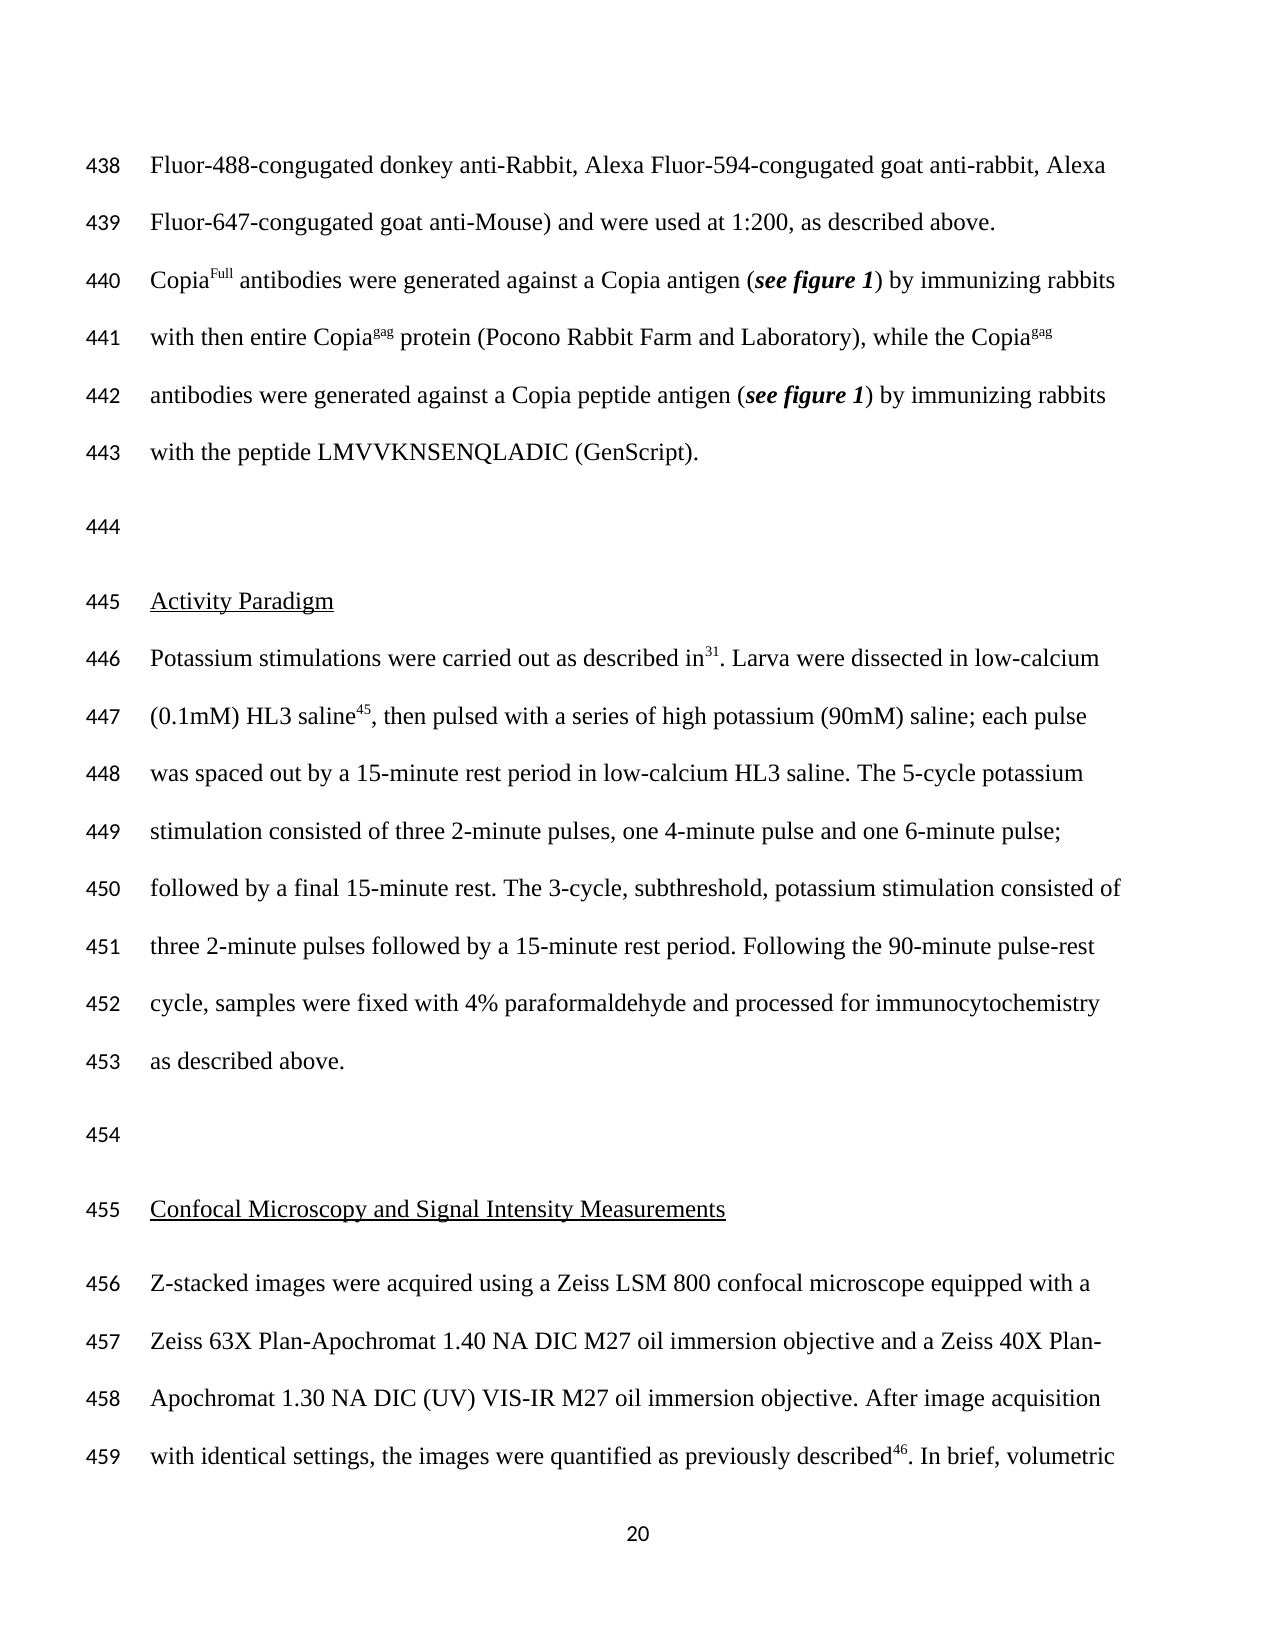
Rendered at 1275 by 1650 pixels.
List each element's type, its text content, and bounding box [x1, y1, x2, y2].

text Activity Paradigm [150, 586, 1125, 614]
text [150, 150, 1125, 236]
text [150, 1268, 1125, 1469]
text Potassium stimulations were carried out as described in31. Larva were dissected in low-calcium (0.1mM) HL3 saline45, then pulsed with a series of high potassium (90mM) saline; each pulse was spaced out by a 15-minute rest period in low-calcium HL3 saline. The 5-cycle potassium stimulation consisted of three 2-minute pulses, one 4-minute pulse and one 6-minute pulse; followed by a final 15-minute rest. The 3-cycle, subthreshold, potassium stimulation consisted of three 2-minute pulses followed by a 15-minute rest period. Following the 90-minute pulse-rest cycle, samples were fixed with 4% paraformaldehyde and processed for immunocytochemistry as described above. [150, 643, 1125, 1074]
text Confocal Microscopy and Signal Intensity Measurements [150, 1194, 1125, 1223]
text CopiaFull antibodies were generated against a Copia antigen (see figure 1) by immunizing rabbits with then entire Copiagag protein (Pocono Rabbit Farm and Laboratory), while the Copiagag antibodies were generated against a Copia peptide antigen (see figure 1) by immunizing rabbits with the peptide LMVVKNSENQLADIC (GenScript). [150, 265, 1125, 466]
